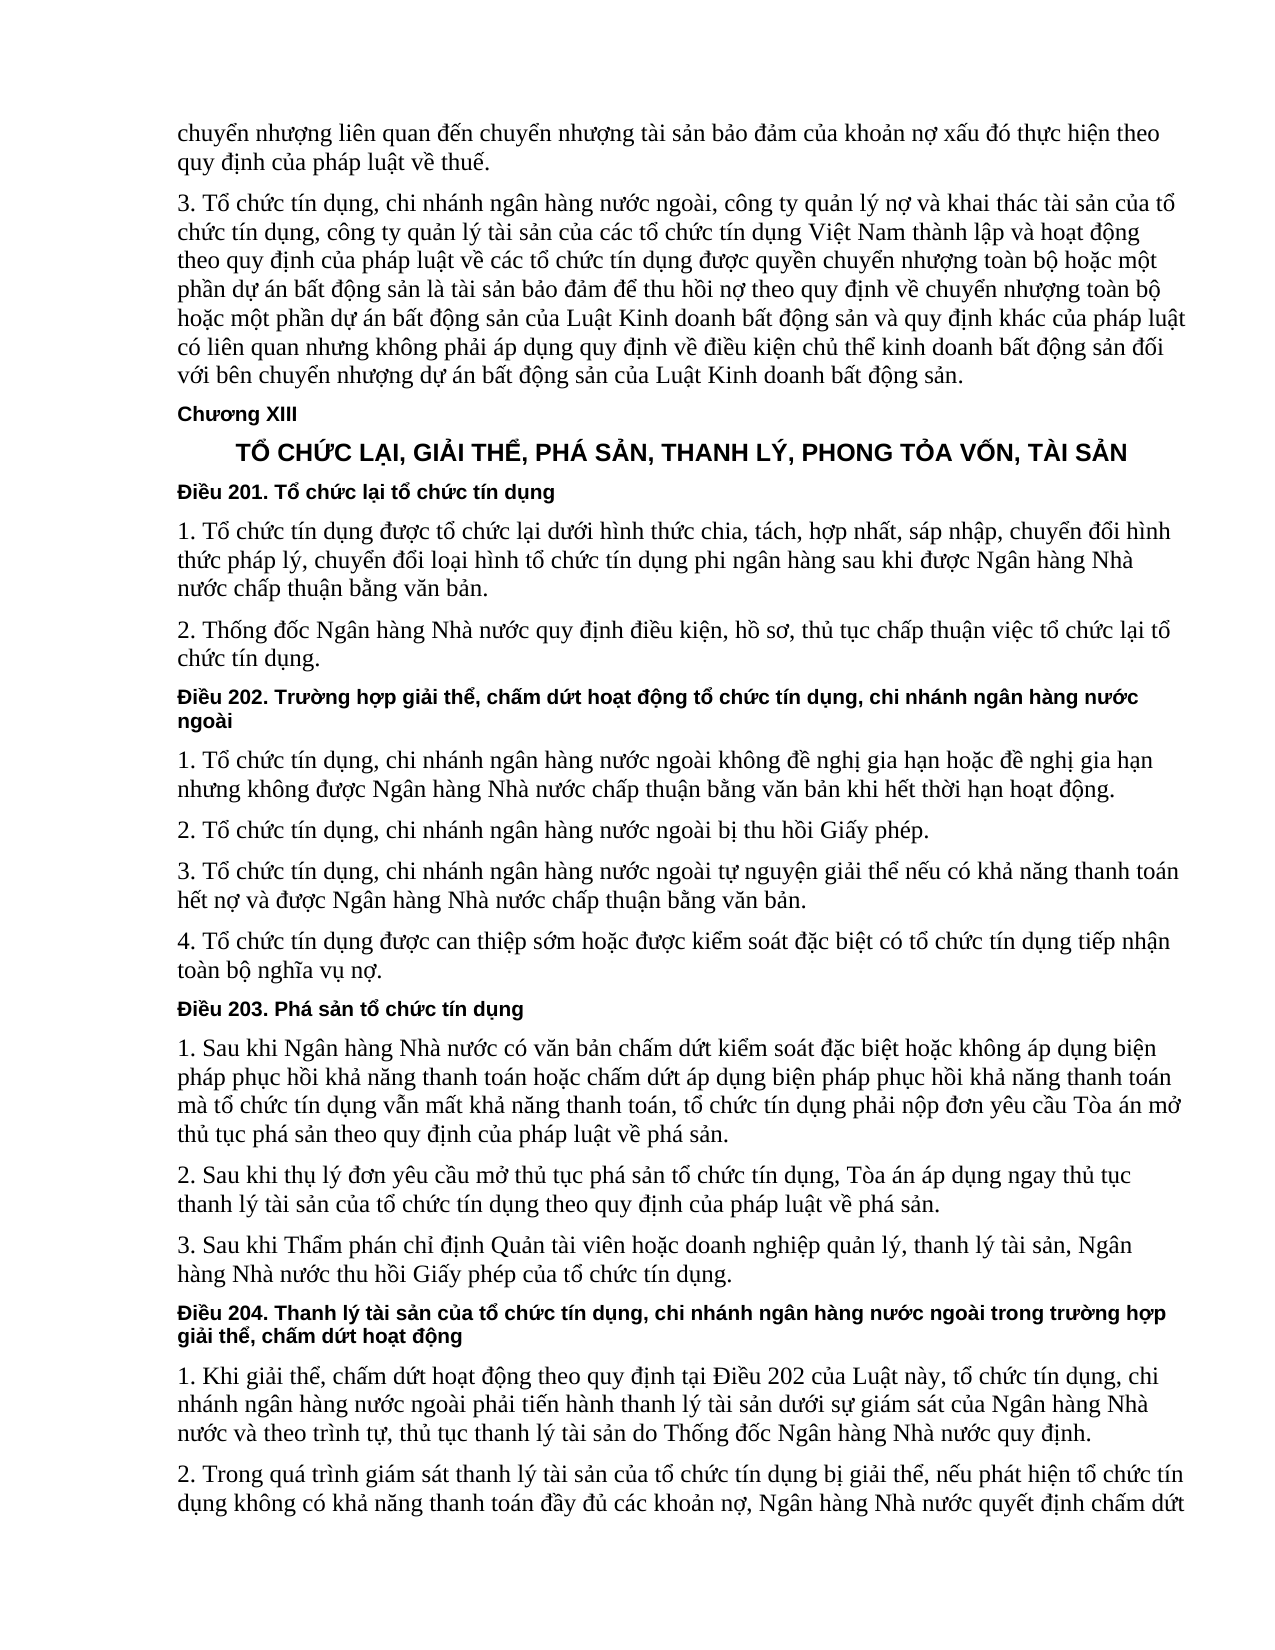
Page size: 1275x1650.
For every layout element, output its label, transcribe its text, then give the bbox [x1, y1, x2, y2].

text 1. Tổ chức tín dụng, chi nhánh ngân hàng nước ngoài không đề nghị gia hạn hoặc đề nghị gia hạn nhưng không được Ngân hàng Nhà nước chấp thuận bằng văn bản khi hết thời hạn hoạt động. [177, 745, 1186, 803]
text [177, 1459, 1186, 1517]
subtitle Điều 203. Phá sản tổ chức tín dụng [177, 996, 1186, 1020]
text 1. Sau khi Ngân hàng Nhà nước có văn bản chấm dứt kiểm soát đặc biệt hoặc không áp dụng biện pháp phục hồi khả năng thanh toán hoặc chấm dứt áp dụng biện pháp phục hồi khả năng thanh toán mà tổ chức tín dụng vẫn mất khả năng thanh toán, tổ chức tín dụng phải nộp đơn yêu cầu Tòa án mở thủ tục phá sản theo quy định của pháp luật về phá sản. [177, 1033, 1186, 1148]
subtitle Điều 201. Tổ chức lại tổ chức tín dụng [177, 479, 1186, 503]
subtitle TỔ CHỨC LẠI, GIẢI THỂ, PHÁ SẢN, THANH LÝ, PHONG TỎA VỐN, TÀI SẢN [177, 438, 1186, 467]
subtitle Điều 202. Trường hợp giải thể, chấm dứt hoạt động tổ chức tín dụng, chi nhánh ngân hàng nước ngoài [177, 685, 1186, 733]
subtitle Điều 204. Thanh lý tài sản của tổ chức tín dụng, chi nhánh ngân hàng nước ngoài trong trường hợp giải thể, chấm dứt hoạt động [177, 1300, 1186, 1348]
text 3. Tổ chức tín dụng, chi nhánh ngân hàng nước ngoài, công ty quản lý nợ và khai thác tài sản của tổ chức tín dụng, công ty quản lý tài sản của các tổ chức tín dụng Việt Nam thành lập và hoạt động theo quy định của pháp luật về các tổ chức tín dụng được quyền chuyển nhượng toàn bộ hoặc một phần dự án bất động sản là tài sản bảo đảm để thu hồi nợ theo quy định về chuyển nhượng toàn bộ hoặc một phần dự án bất động sản của Luật Kinh doanh bất động sản và quy định khác của pháp luật có liên quan nhưng không phải áp dụng quy định về điều kiện chủ thể kinh doanh bất động sản đối với bên chuyển nhượng dự án bất động sản của Luật Kinh doanh bất động sản. [177, 188, 1186, 389]
text 2. Thống đốc Ngân hàng Nhà nước quy định điều kiện, hồ sơ, thủ tục chấp thuận việc tổ chức lại tổ chức tín dụng. [177, 615, 1186, 672]
text 1. Khi giải thể, chấm dứt hoạt động theo quy định tại Điều 202 của Luật này, tổ chức tín dụng, chi nhánh ngân hàng nước ngoài phải tiến hành thanh lý tài sản dưới sự giám sát của Ngân hàng Nhà nước và theo trình tự, thủ tục thanh lý tài sản do Thống đốc Ngân hàng Nhà nước quy định. [177, 1361, 1186, 1447]
text 2. Sau khi thụ lý đơn yêu cầu mở thủ tục phá sản tổ chức tín dụng, Tòa án áp dụng ngay thủ tục thanh lý tài sản của tổ chức tín dụng theo quy định của pháp luật về phá sản. [177, 1160, 1186, 1218]
text 3. Tổ chức tín dụng, chi nhánh ngân hàng nước ngoài tự nguyện giải thể nếu có khả năng thanh toán hết nợ và được Ngân hàng Nhà nước chấp thuận bằng văn bản. [177, 856, 1186, 914]
text 1. Tổ chức tín dụng được tổ chức lại dưới hình thức chia, tách, hợp nhất, sáp nhập, chuyển đổi hình thức pháp lý, chuyển đổi loại hình tổ chức tín dụng phi ngân hàng sau khi được Ngân hàng Nhà nước chấp thuận bằng văn bản. [177, 516, 1186, 602]
text 4. Tổ chức tín dụng được can thiệp sớm hoặc được kiểm soát đặc biệt có tổ chức tín dụng tiếp nhận toàn bộ nghĩa vụ nợ. [177, 926, 1186, 984]
text 3. Sau khi Thẩm phán chỉ định Quản tài viên hoặc doanh nghiệp quản lý, thanh lý tài sản, Ngân hàng Nhà nước thu hồi Giấy phép của tổ chức tín dụng. [177, 1230, 1186, 1288]
text 2. Tổ chức tín dụng, chi nhánh ngân hàng nước ngoài bị thu hồi Giấy phép. [177, 815, 1186, 844]
subtitle Chương XIII [177, 402, 1186, 426]
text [177, 118, 1186, 176]
